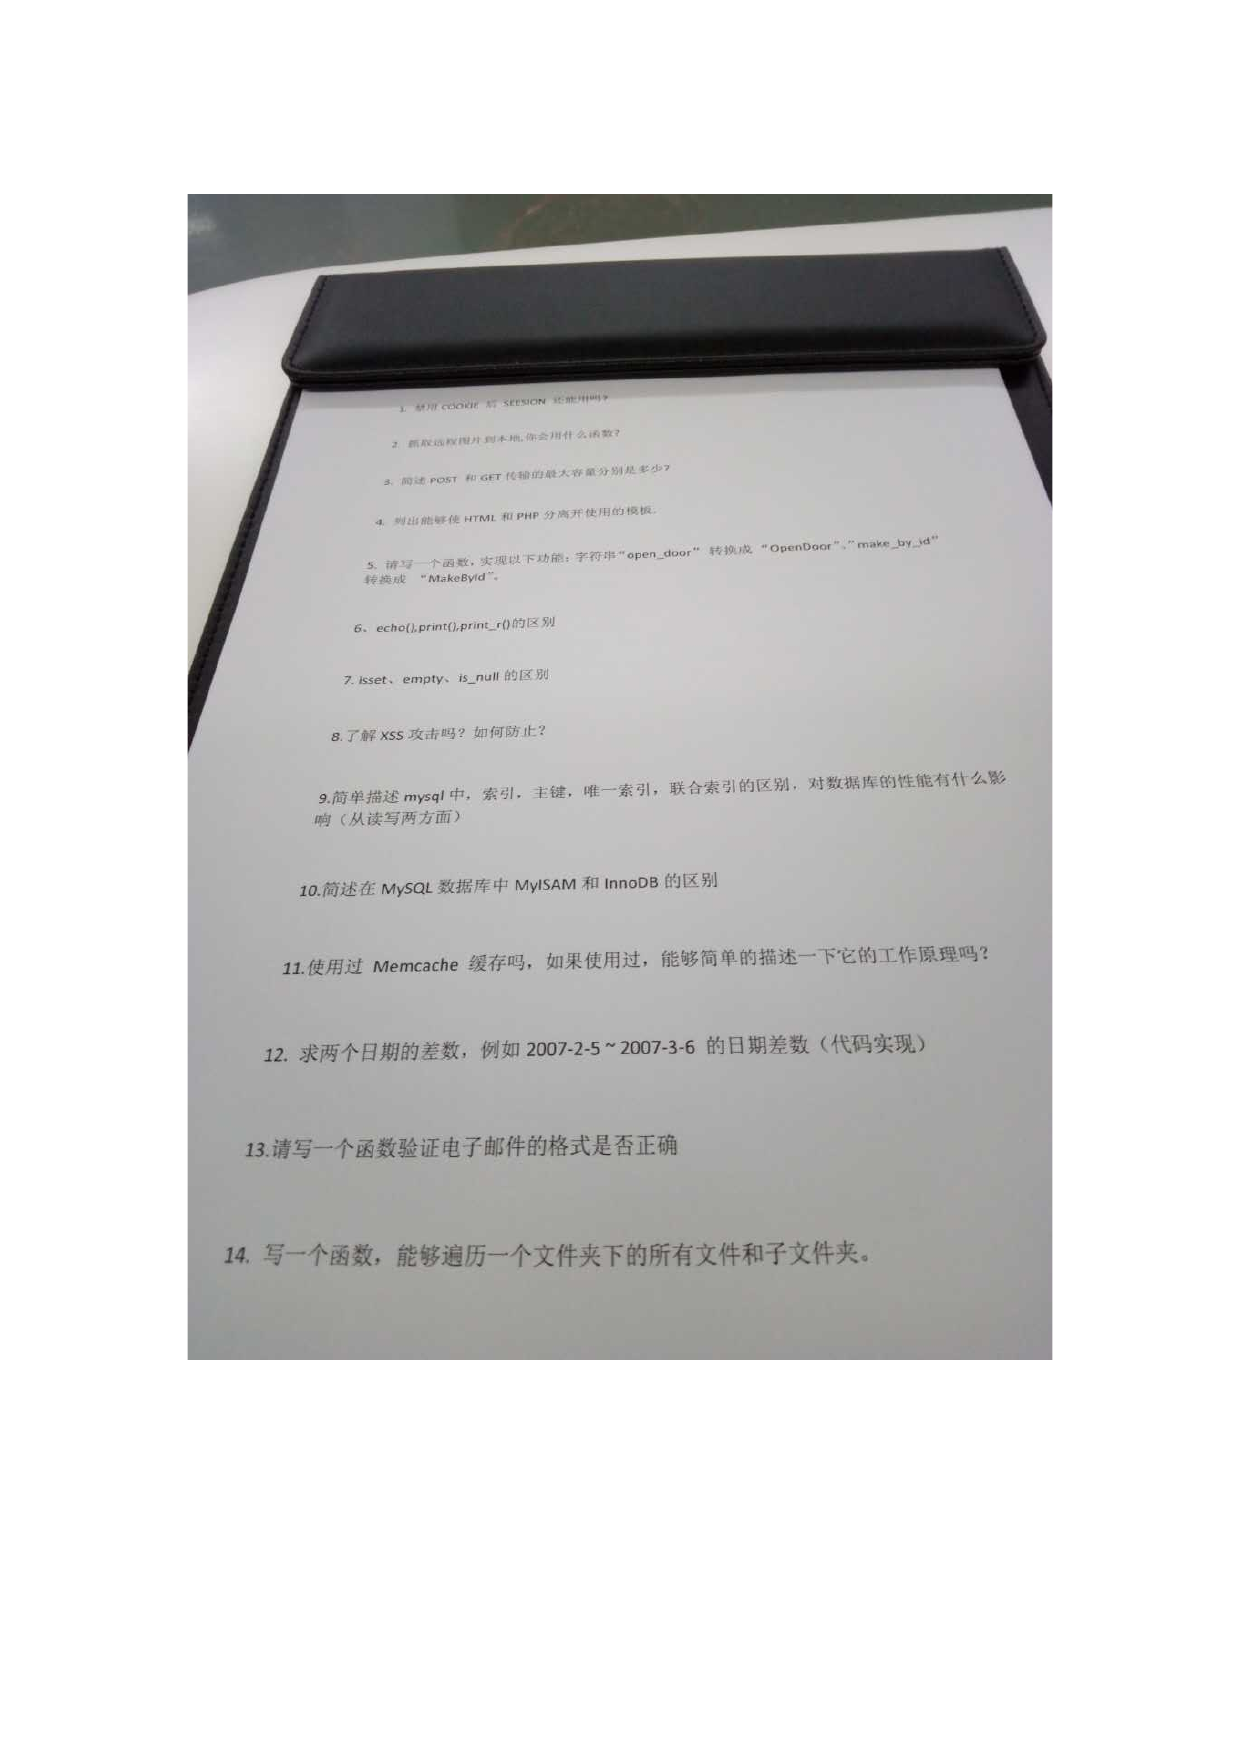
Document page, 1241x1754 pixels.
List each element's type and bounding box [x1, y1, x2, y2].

picture [187, 194, 1053, 1360]
